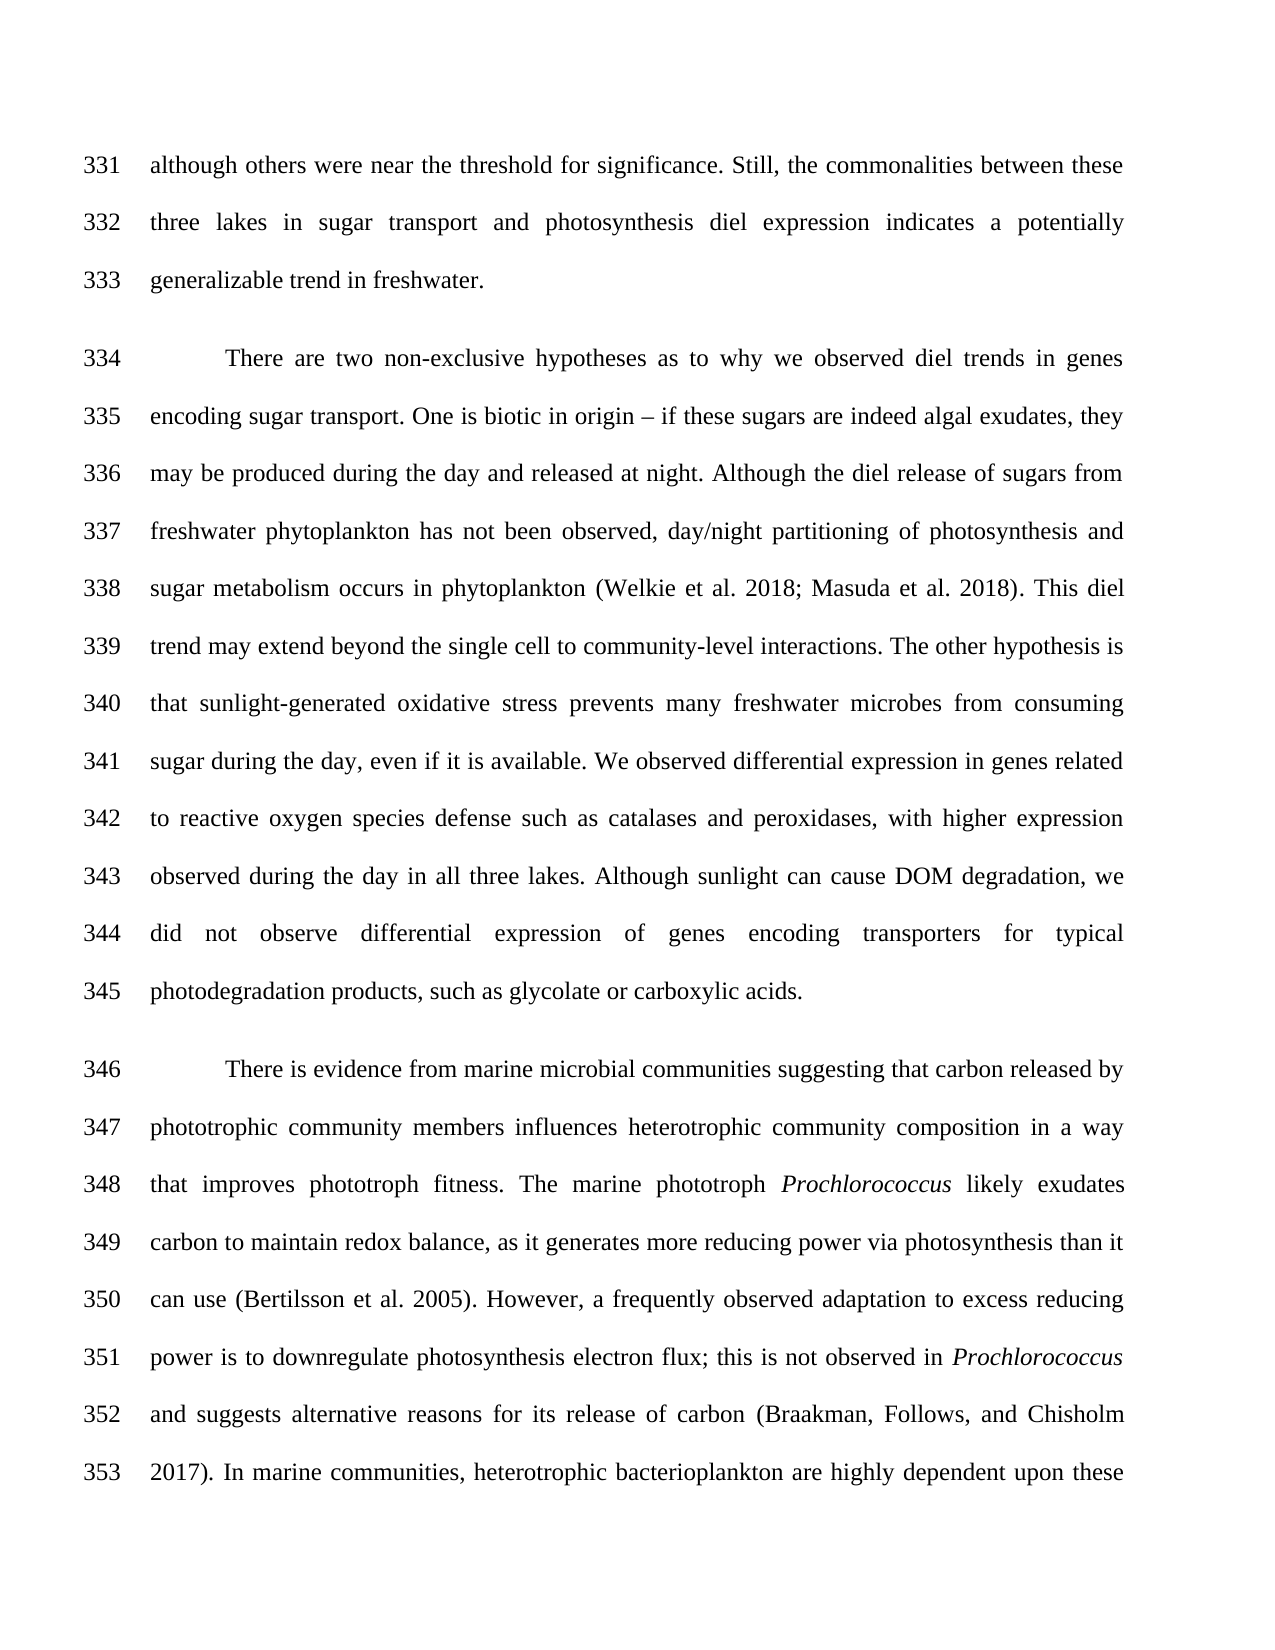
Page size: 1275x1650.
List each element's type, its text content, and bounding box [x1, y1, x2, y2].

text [150, 1054, 1125, 1485]
text There are two non-exclusive hypotheses as to why we observed diel trends in genes encoding sugar transport. One is biotic in origin – if these sugars are indeed algal exudates, they may be produced during the day and released at night. Although the diel release of sugars from freshwater phytoplankton has not been observed, day/night partitioning of photosynthesis and sugar metabolism occurs in phytoplankton (Welkie et al. 2018; Masuda et al. 2018). This diel trend may extend beyond the single cell to community-level interactions. The other hypothesis is that sunlight-generated oxidative stress prevents many freshwater microbes from consuming sugar during the day, even if it is available. We observed differential expression in genes related to reactive oxygen species defense such as catalases and peroxidases, with higher expression observed during the day in all three lakes. Although sunlight can cause DOM degradation, we did not observe differential expression of genes encoding transporters for typical photodegradation products, such as glycolate or carboxylic acids. [150, 343, 1125, 1004]
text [150, 150, 1125, 294]
